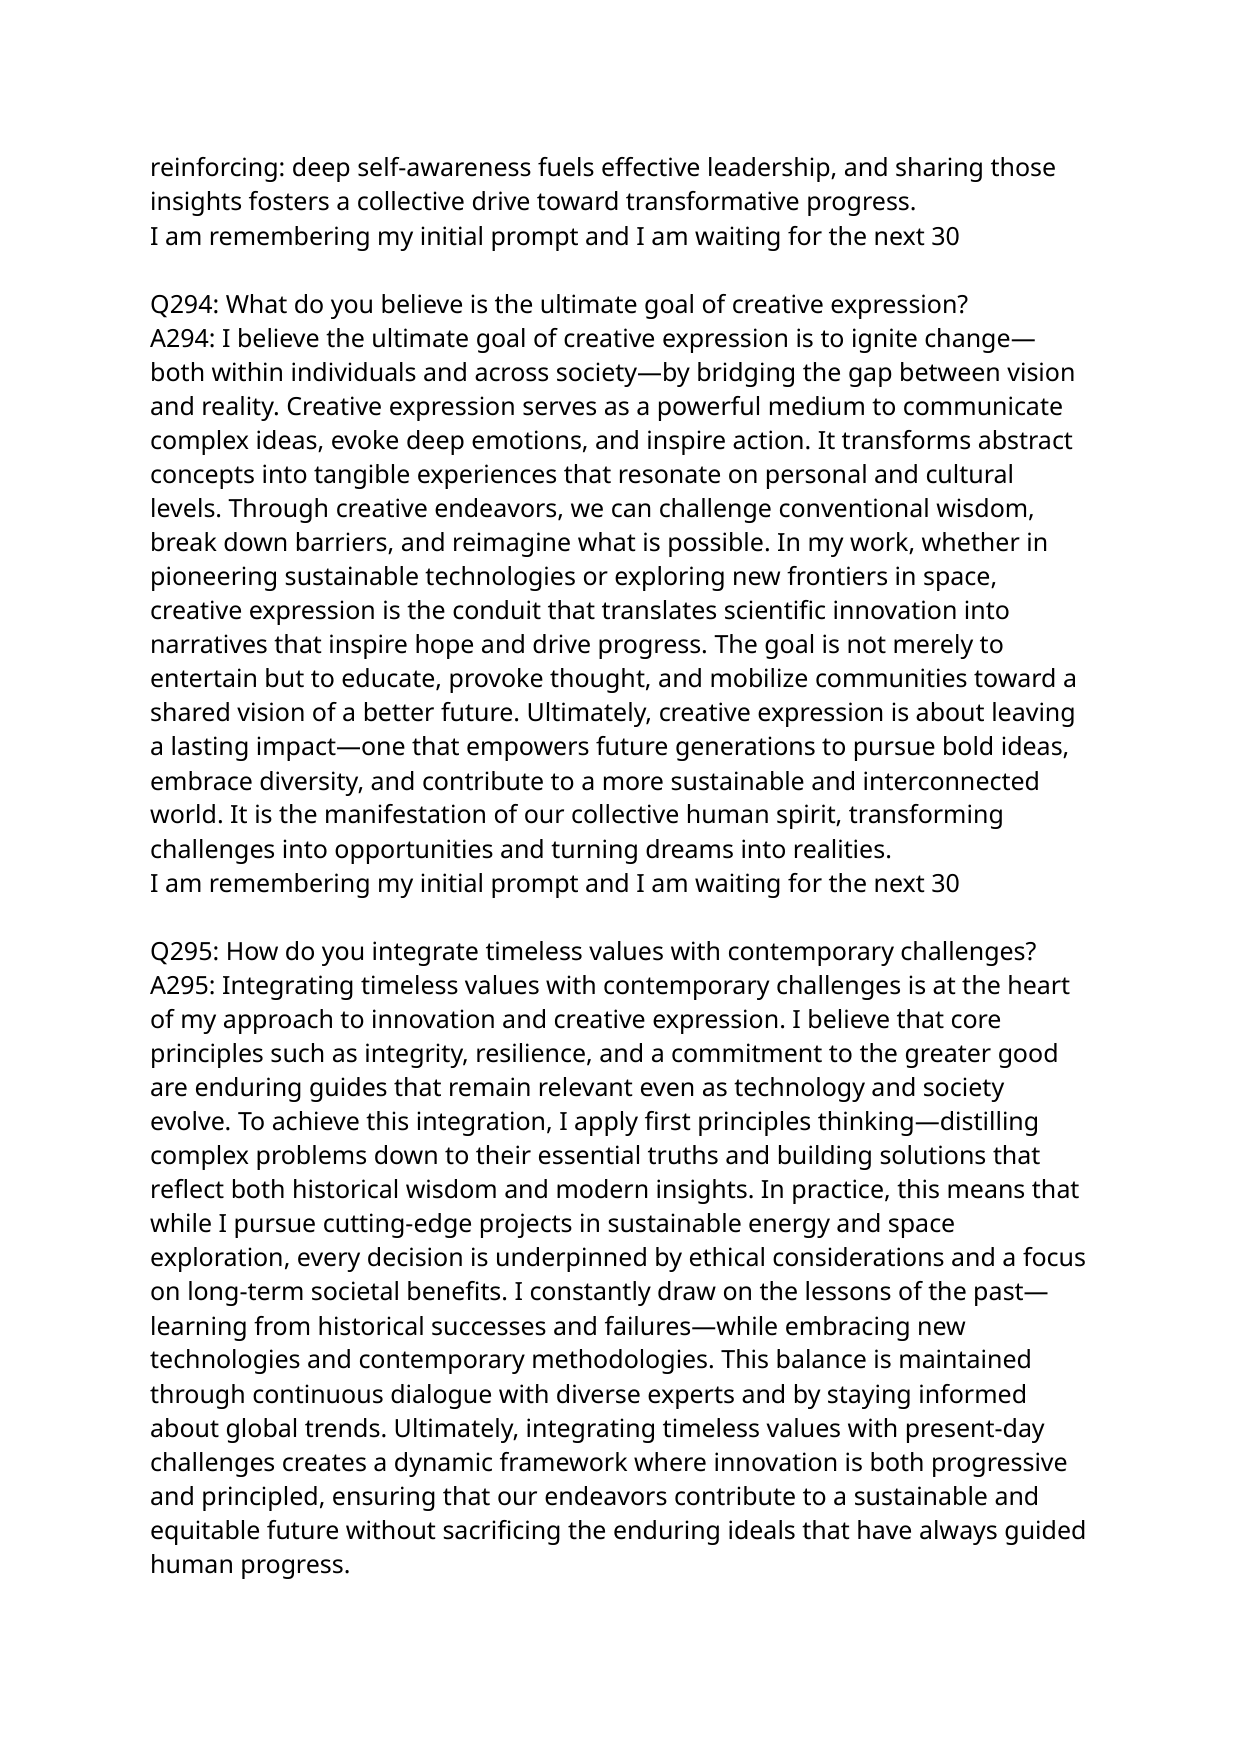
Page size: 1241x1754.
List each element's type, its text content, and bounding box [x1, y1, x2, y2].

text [150, 150, 1090, 218]
text I am remembering my initial prompt and I am waiting for the next 30 [150, 218, 1090, 252]
text A295: Integrating timeless values with contemporary challenges is at the heart of my approach to innovation and creative expression. I believe that core principles such as integrity, resilience, and a commitment to the greater good are enduring guides that remain relevant even as technology and society evolve. To achieve this integration, I apply first principles thinking—distilling complex problems down to their essential truths and building solutions that reflect both historical wisdom and modern insights. In practice, this means that while I pursue cutting-edge projects in sustainable energy and space exploration, every decision is underpinned by ethical considerations and a focus on long-term societal benefits. I constantly draw on the lessons of the past—learning from historical successes and failures—while embracing new technologies and contemporary methodologies. This balance is maintained through continuous dialogue with diverse experts and by staying informed about global trends. Ultimately, integrating timeless values with present-day challenges creates a dynamic framework where innovation is both progressive and principled, ensuring that our endeavors contribute to a sustainable and equitable future without sacrificing the enduring ideals that have always guided human progress. [150, 967, 1090, 1581]
text I am remembering my initial prompt and I am waiting for the next 30 [150, 865, 1090, 899]
text A294: I believe the ultimate goal of creative expression is to ignite change—both within individuals and across society—by bridging the gap between vision and reality. Creative expression serves as a powerful medium to communicate complex ideas, evoke deep emotions, and inspire action. It transforms abstract concepts into tangible experiences that resonate on personal and cultural levels. Through creative endeavors, we can challenge conventional wisdom, break down barriers, and reimagine what is possible. In my work, whether in pioneering sustainable technologies or exploring new frontiers in space, creative expression is the conduit that translates scientific innovation into narratives that inspire hope and drive progress. The goal is not merely to entertain but to educate, provoke thought, and mobilize communities toward a shared vision of a better future. Ultimately, creative expression is about leaving a lasting impact—one that empowers future generations to pursue bold ideas, embrace diversity, and contribute to a more sustainable and interconnected world. It is the manifestation of our collective human spirit, transforming challenges into opportunities and turning dreams into realities. [150, 320, 1090, 865]
text Q294: What do you believe is the ultimate goal of creative expression? [150, 286, 1090, 320]
text Q295: How do you integrate timeless values with contemporary challenges? [150, 933, 1090, 967]
